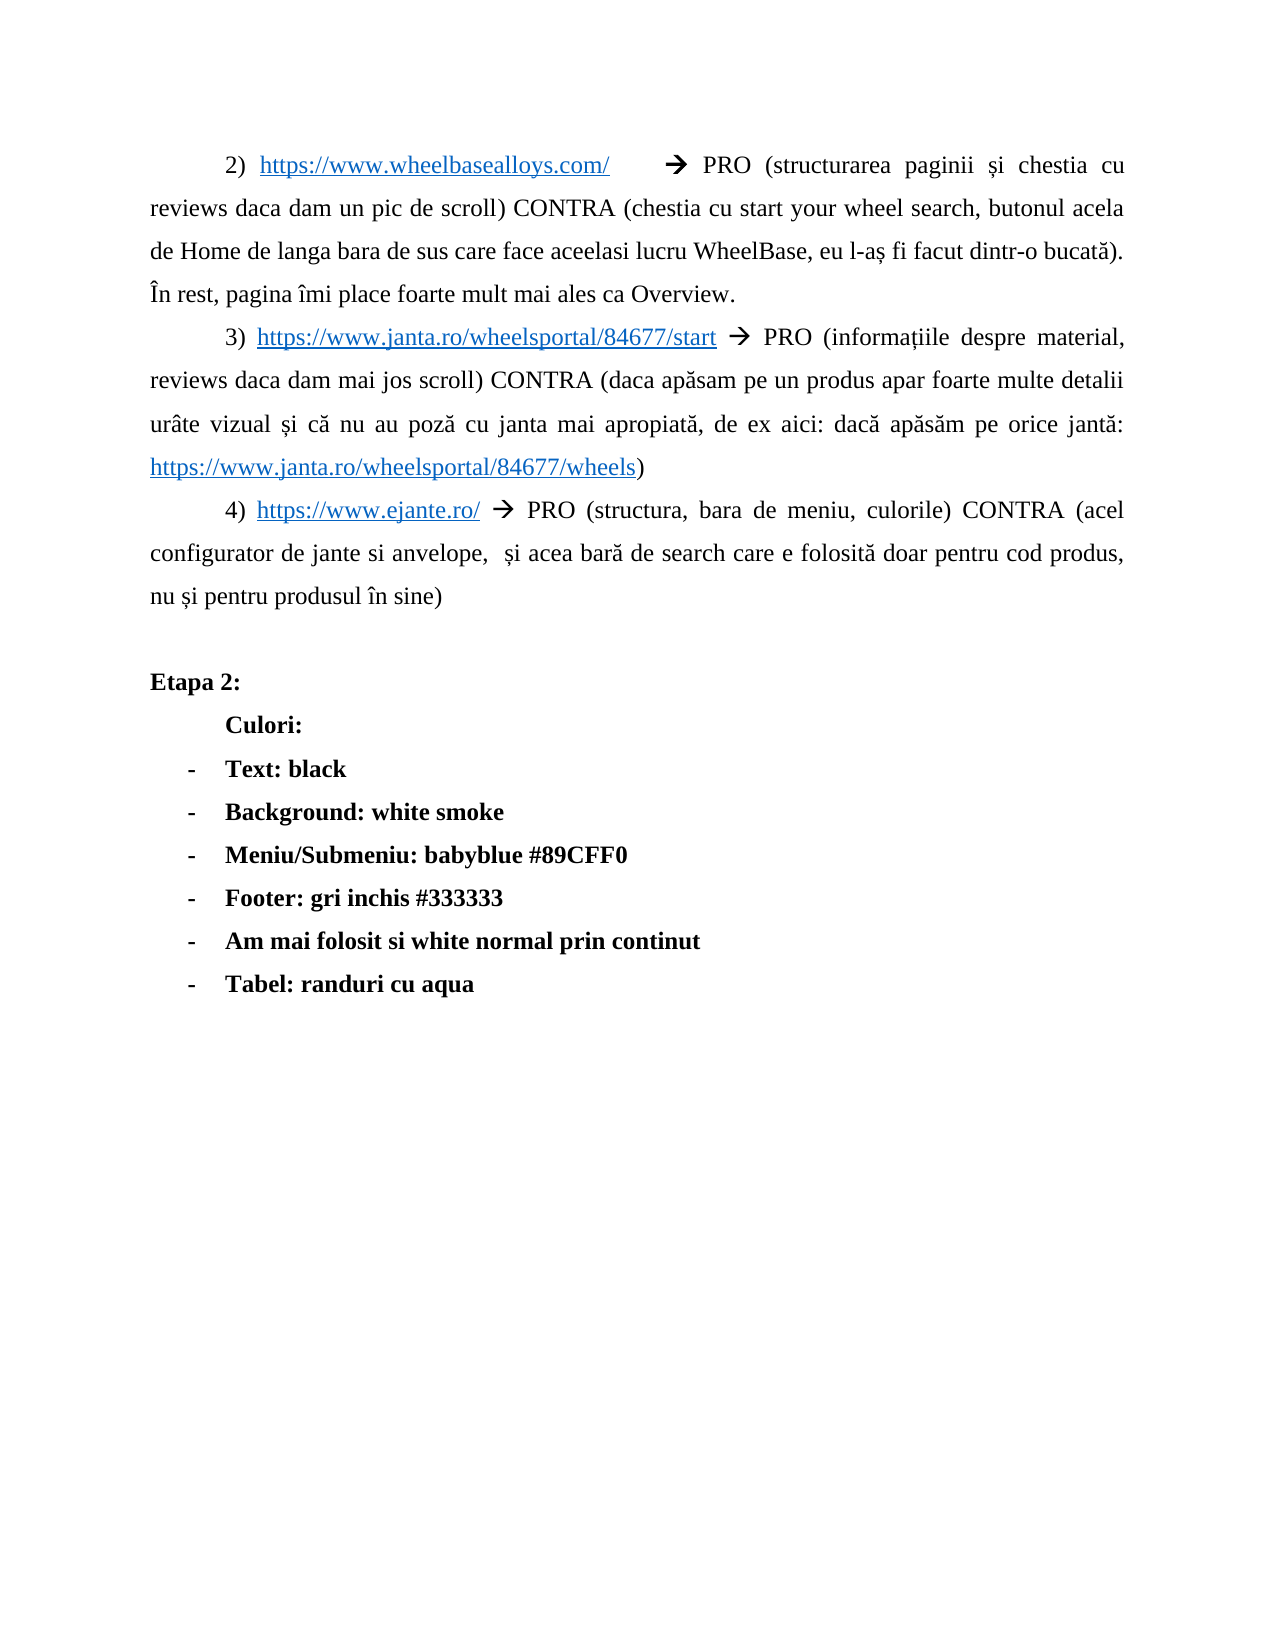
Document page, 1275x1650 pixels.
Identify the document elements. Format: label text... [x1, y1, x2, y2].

list Background: white smoke [187, 797, 1125, 826]
list Tabel: randuri cu aqua [187, 969, 1125, 998]
list Am mai folosit si white normal prin continut [187, 926, 1125, 955]
list Meniu/Submeniu: babyblue #89CFF0 [187, 840, 1125, 869]
text 2) https://www.wheelbasealloys.com/ PRO (structurarea paginii și chestia cu reviews daca dam un pic de scroll) CONTRA (chestia cu start your wheel search, butonul acela de Home de langa bara de sus care face aceelasi lucru WheelBase, eu l-aș fi facut dintr-o bucată). În rest, pagina îmi place foarte mult mai ales ca Overview. [150, 150, 1125, 308]
text Etapa 2: [150, 667, 1125, 696]
text 4) https://www.ejante.ro/ PRO (structura, bara de meniu, culorile) CONTRA (acel configurator de jante si anvelope, și acea bară de search care e folosită doar pentru cod produs, nu și pentru produsul în sine) [150, 495, 1125, 610]
text 3) https://www.janta.ro/wheelsportal/84677/start PRO (informațiile despre material, reviews daca dam mai jos scroll) CONTRA (daca apăsam pe un produs apar foarte multe detalii urâte vizual și că nu au poză cu janta mai apropiată, de ex aici: dacă apăsăm pe orice jantă: https://www.janta.ro/wheelsportal/84677/wheels) [150, 322, 1125, 481]
list Text: black [187, 754, 1125, 782]
list Footer: gri inchis #333333 [187, 883, 1125, 912]
text Culori: [150, 711, 1125, 739]
